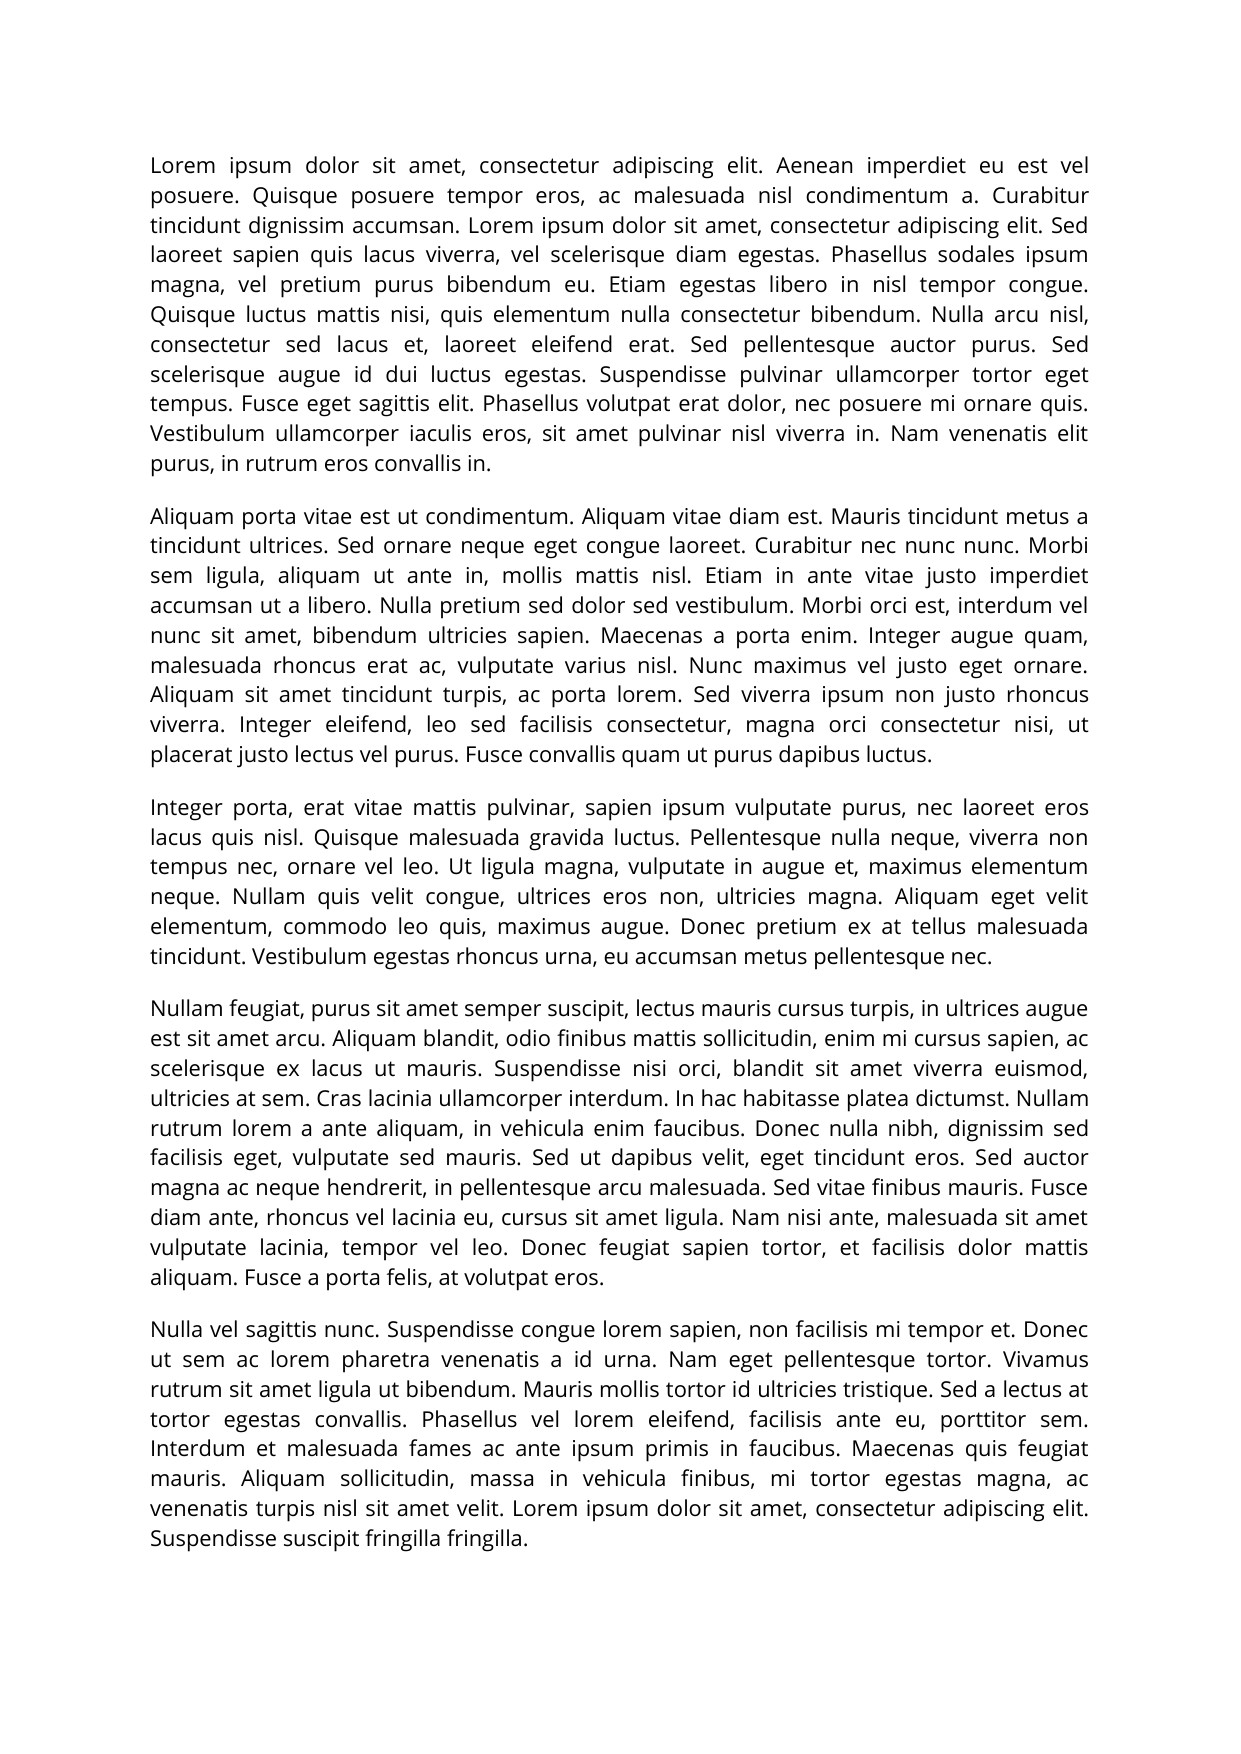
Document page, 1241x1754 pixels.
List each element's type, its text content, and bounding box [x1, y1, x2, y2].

text Aliquam porta vitae est ut condimentum. Aliquam vitae diam est. Mauris tincidunt metus a tincidunt ultrices. Sed ornare neque eget congue laoreet. Curabitur nec nunc nunc. Morbi sem ligula, aliquam ut ante in, mollis mattis nisl. Etiam in ante vitae justo imperdiet accumsan ut a libero. Nulla pretium sed dolor sed vestibulum. Morbi orci est, interdum vel nunc sit amet, bibendum ultricies sapien. Maecenas a porta enim. Integer augue quam, malesuada rhoncus erat ac, vulputate varius nisl. Nunc maximus vel justo eget ornare. Aliquam sit amet tincidunt turpis, ac porta lorem. Sed viverra ipsum non justo rhoncus viverra. Integer eleifend, leo sed facilisis consectetur, magna orci consectetur nisi, ut placerat justo lectus vel purus. Fusce convallis quam ut purus dapibus luctus. [150, 501, 1090, 769]
text Nulla vel sagittis nunc. Suspendisse congue lorem sapien, non facilisis mi tempor et. Donec ut sem ac lorem pharetra venenatis a id urna. Nam eget pellentesque tortor. Vivamus rutrum sit amet ligula ut bibendum. Mauris mollis tortor id ultricies tristique. Sed a lectus at tortor egestas convallis. Phasellus vel lorem eleifend, facilisis ante eu, porttitor sem. Interdum et malesuada fames ac ante ipsum primis in faucibus. Maecenas quis feugiat mauris. Aliquam sollicitudin, massa in vehicula finibus, mi tortor egestas magna, ac venenatis turpis nisl sit amet velit. Lorem ipsum dolor sit amet, consectetur adipiscing elit. Suspendisse suscipit fringilla fringilla. [150, 1314, 1090, 1552]
text Lorem ipsum dolor sit amet, consectetur adipiscing elit. Aenean imperdiet eu est vel posuere. Quisque posuere tempor eros, ac malesuada nisl condimentum a. Curabitur tincidunt dignissim accumsan. Lorem ipsum dolor sit amet, consectetur adipiscing elit. Sed laoreet sapien quis lacus viverra, vel scelerisque diam egestas. Phasellus sodales ipsum magna, vel pretium purus bibendum eu. Etiam egestas libero in nisl tempor congue. Quisque luctus mattis nisi, quis elementum nulla consectetur bibendum. Nulla arcu nisl, consectetur sed lacus et, laoreet eleifend erat. Sed pellentesque auctor purus. Sed scelerisque augue id dui luctus egestas. Suspendisse pulvinar ullamcorper tortor eget tempus. Fusce eget sagittis elit. Phasellus volutpat erat dolor, nec posuere mi ornare quis. Vestibulum ullamcorper iaculis eros, sit amet pulvinar nisl viverra in. Nam venenatis elit purus, in rutrum eros convallis in. [150, 150, 1090, 478]
text Nullam feugiat, purus sit amet semper suscipit, lectus mauris cursus turpis, in ultrices augue est sit amet arcu. Aliquam blandit, odio finibus mattis sollicitudin, enim mi cursus sapien, ac scelerisque ex lacus ut mauris. Suspendisse nisi orci, blandit sit amet viverra euismod, ultricies at sem. Cras lacinia ullamcorper interdum. In hac habitasse platea dictumst. Nullam rutrum lorem a ante aliquam, in vehicula enim faucibus. Donec nulla nibh, dignissim sed facilisis eget, vulputate sed mauris. Sed ut dapibus velit, eget tincidunt eros. Sed auctor magna ac neque hendrerit, in pellentesque arcu malesuada. Sed vitae finibus mauris. Fusce diam ante, rhoncus vel lacinia eu, cursus sit amet ligula. Nam nisi ante, malesuada sit amet vulputate lacinia, tempor vel leo. Donec feugiat sapien tortor, et facilisis dolor mattis aliquam. Fusce a porta felis, at volutpat eros. [150, 993, 1090, 1291]
text Integer porta, erat vitae mattis pulvinar, sapien ipsum vulputate purus, nec laoreet eros lacus quis nisl. Quisque malesuada gravida luctus. Pellentesque nulla neque, viverra non tempus nec, ornare vel leo. Ut ligula magna, vulputate in augue et, maximus elementum neque. Nullam quis velit congue, ultrices eros non, ultricies magna. Aliquam eget velit elementum, commodo leo quis, maximus augue. Donec pretium ex at tellus malesuada tincidunt. Vestibulum egestas rhoncus urna, eu accumsan metus pellentesque nec. [150, 792, 1090, 970]
